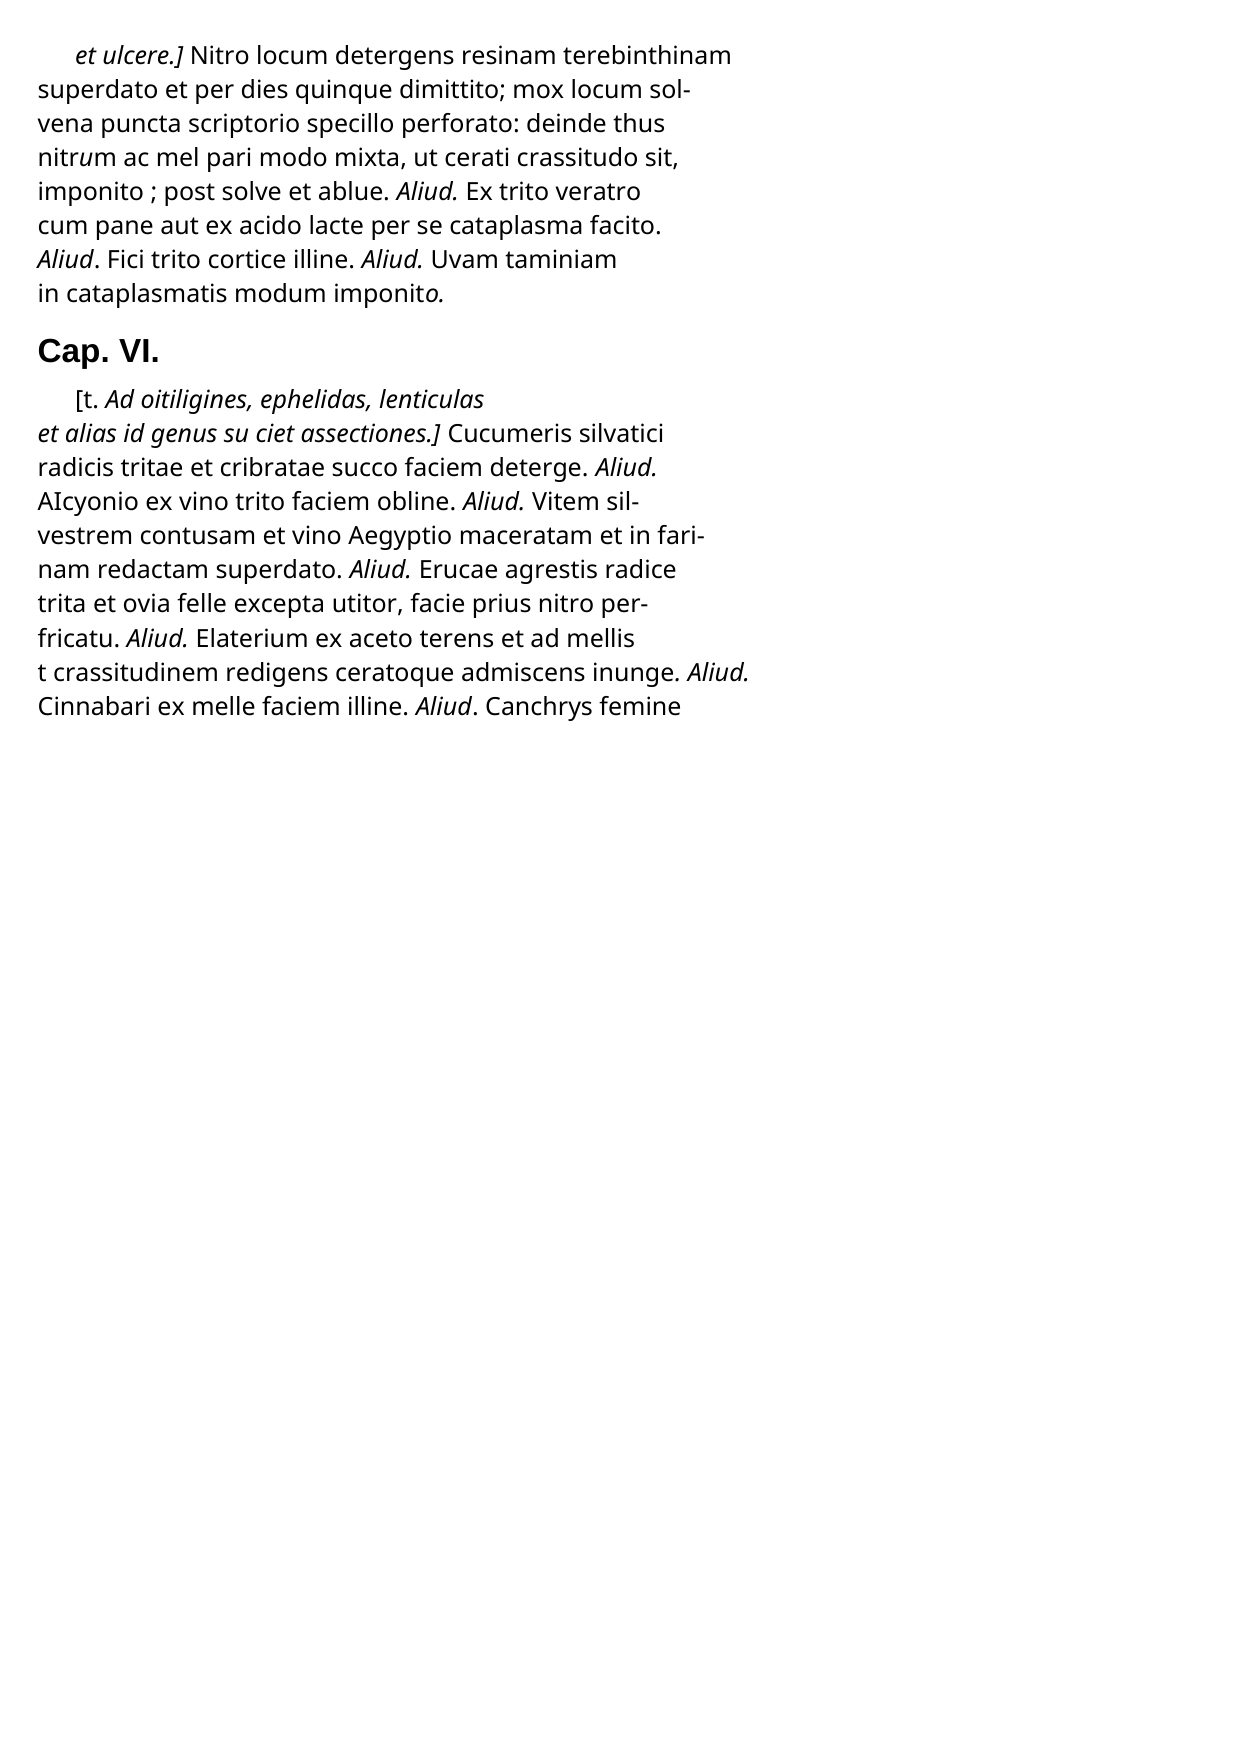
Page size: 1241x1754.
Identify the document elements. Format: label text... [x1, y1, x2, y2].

subtitle Cap. VI. [37, 331, 1203, 369]
text et ulcere.] Nitro locum detergens resinam terebinthinam superdato et per dies quinque dimittito; mox locum sol- vena puncta scriptorio specillo perforato: deinde thus nitrum ac mel pari modo mixta, ut cerati crassitudo sit, imponito ; post solve et ablue. Aliud. Ex trito veratro cum pane aut ex acido lacte per se cataplasma facito. Aliud. Fici trito cortice illine. Aliud. Uvam taminiam in cataplasmatis modum imponito. [37, 37, 1203, 310]
text [t. Ad oitiligines, ephelidas, lenticulas et alias id genus su ciet assectiones.] Cucumeris silvatici radicis tritae et cribratae succo faciem deterge. Aliud. AIcyonio ex vino trito faciem obline. Aliud. Vitem sil- vestrem contusam et vino Aegyptio maceratam et in fari- nam redactam superdato. Aliud. Erucae agrestis radice trita et ovia felle excepta utitor, facie prius nitro per- fricatu. Aliud. Elaterium ex aceto terens et ad mellis t crassitudinem redigens ceratoque admiscens inunge. Aliud. Cinnabari ex melle faciem illine. Aliud. Canchrys femine [37, 382, 1203, 722]
